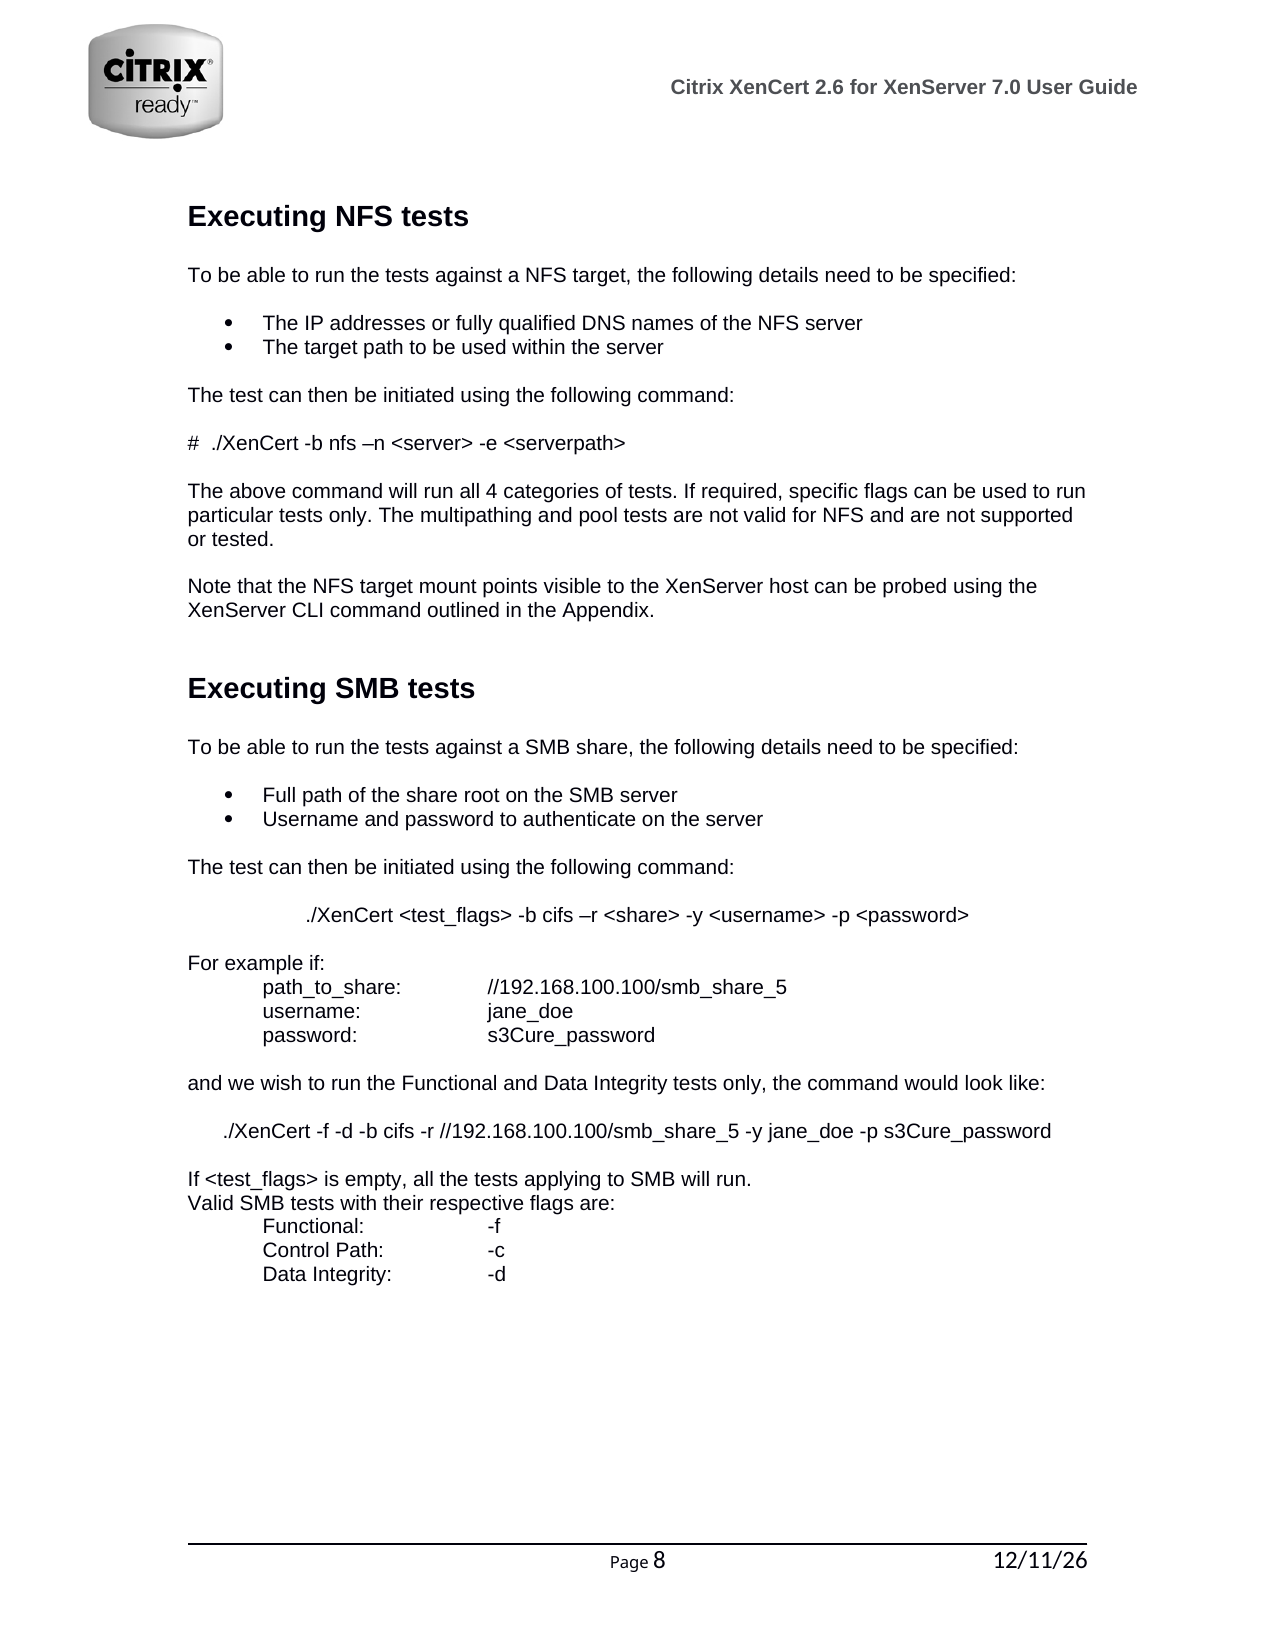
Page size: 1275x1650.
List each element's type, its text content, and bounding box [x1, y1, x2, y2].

text The above command will run all 4 categories of tests. If required, specific flags can be used to run particular tests only. The multipathing and pool tests are not valid for NFS and are not supported or tested. [187, 478, 1087, 550]
text Control Path: -c [187, 1238, 1087, 1262]
list The IP addresses or fully qualified DNS names of the NFS server [225, 311, 1087, 335]
text For example if: [187, 951, 1087, 975]
list The target path to be used within the server [225, 335, 1087, 359]
text # ./XenCert -b nfs –n <server> -e <serverpath> [187, 431, 1087, 454]
text and we wish to run the Functional and Data Integrity tests only, the command would look like: [187, 1071, 1087, 1094]
subtitle Executing NFS tests [187, 199, 1087, 232]
text The test can then be initiated using the following command: [187, 855, 1087, 879]
text Data Integrity: -d [187, 1262, 1087, 1286]
text The test can then be initiated using the following command: [187, 383, 1087, 407]
text password: s3Cure_password [187, 1023, 1087, 1047]
text To be able to run the tests against a NFS target, the following details need to be specified: [187, 263, 1087, 287]
text username: jane_doe [187, 999, 1087, 1023]
subtitle Executing SMB tests [187, 671, 1087, 705]
text Valid SMB tests with their respective flags are: [187, 1190, 1087, 1214]
text ./XenCert -f -d -b cifs -r //192.168.100.100/smb_share_5 -y jane_doe -p s3Cure_password [187, 1118, 1087, 1142]
picture [76, 13, 235, 149]
list Username and password to authenticate on the server [225, 807, 1087, 831]
list Full path of the share root on the SMB server [225, 783, 1087, 807]
text If <test_flags> is empty, all the tests applying to SMB will run. [187, 1166, 1087, 1190]
text To be able to run the tests against a SMB share, the following details need to be specified: [187, 735, 1087, 759]
text path_to_share: //192.168.100.100/smb_share_5 [187, 975, 1087, 999]
text Functional: -f [187, 1214, 1087, 1238]
text ./XenCert <test_flags> -b cifs –r <share> -y <username> -p <password> [187, 903, 1087, 927]
text Note that the NFS target mount points visible to the XenServer host can be probed using the XenServer CLI command outlined in the Appendix. [187, 574, 1087, 622]
